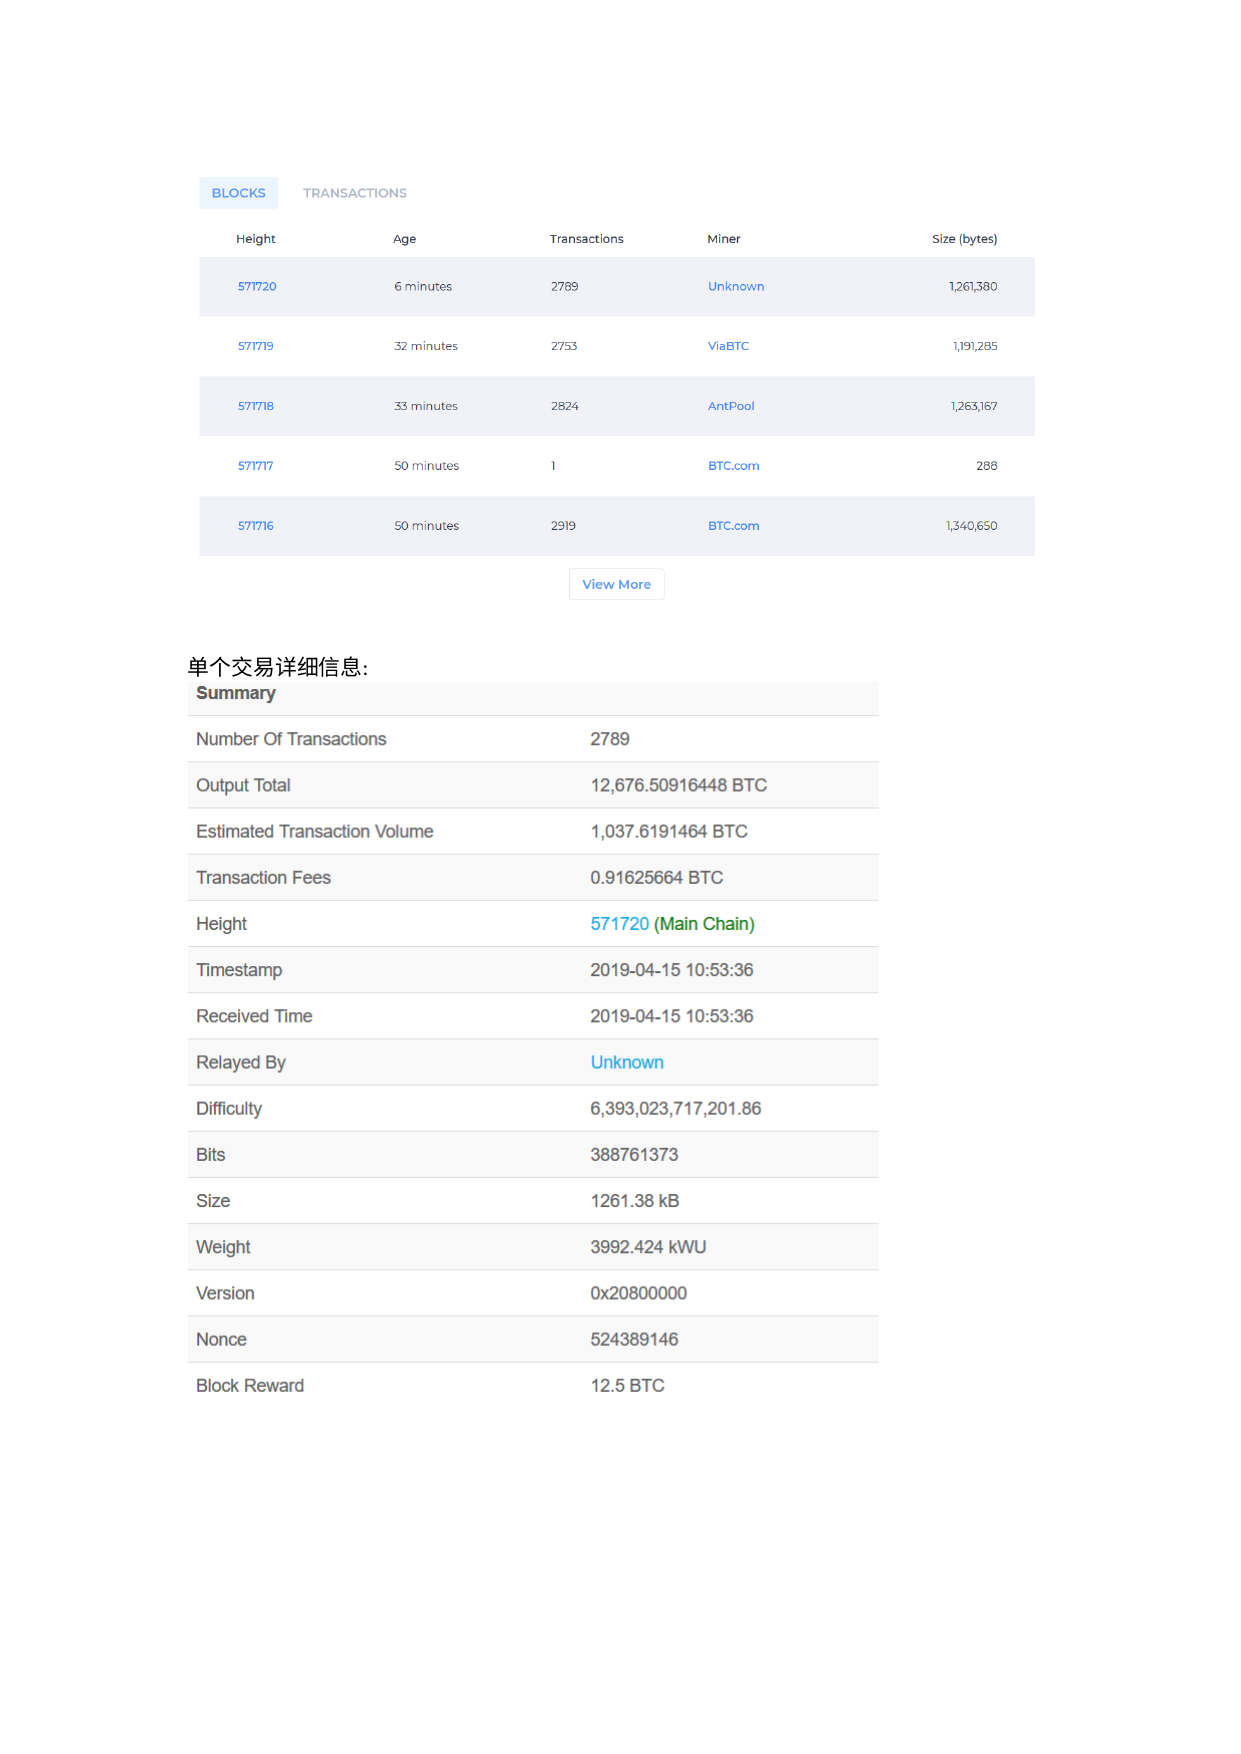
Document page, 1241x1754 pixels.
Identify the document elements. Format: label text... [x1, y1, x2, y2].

text 单个交易详细信息: [187, 649, 1053, 682]
picture [187, 162, 1053, 610]
picture [187, 682, 879, 1443]
